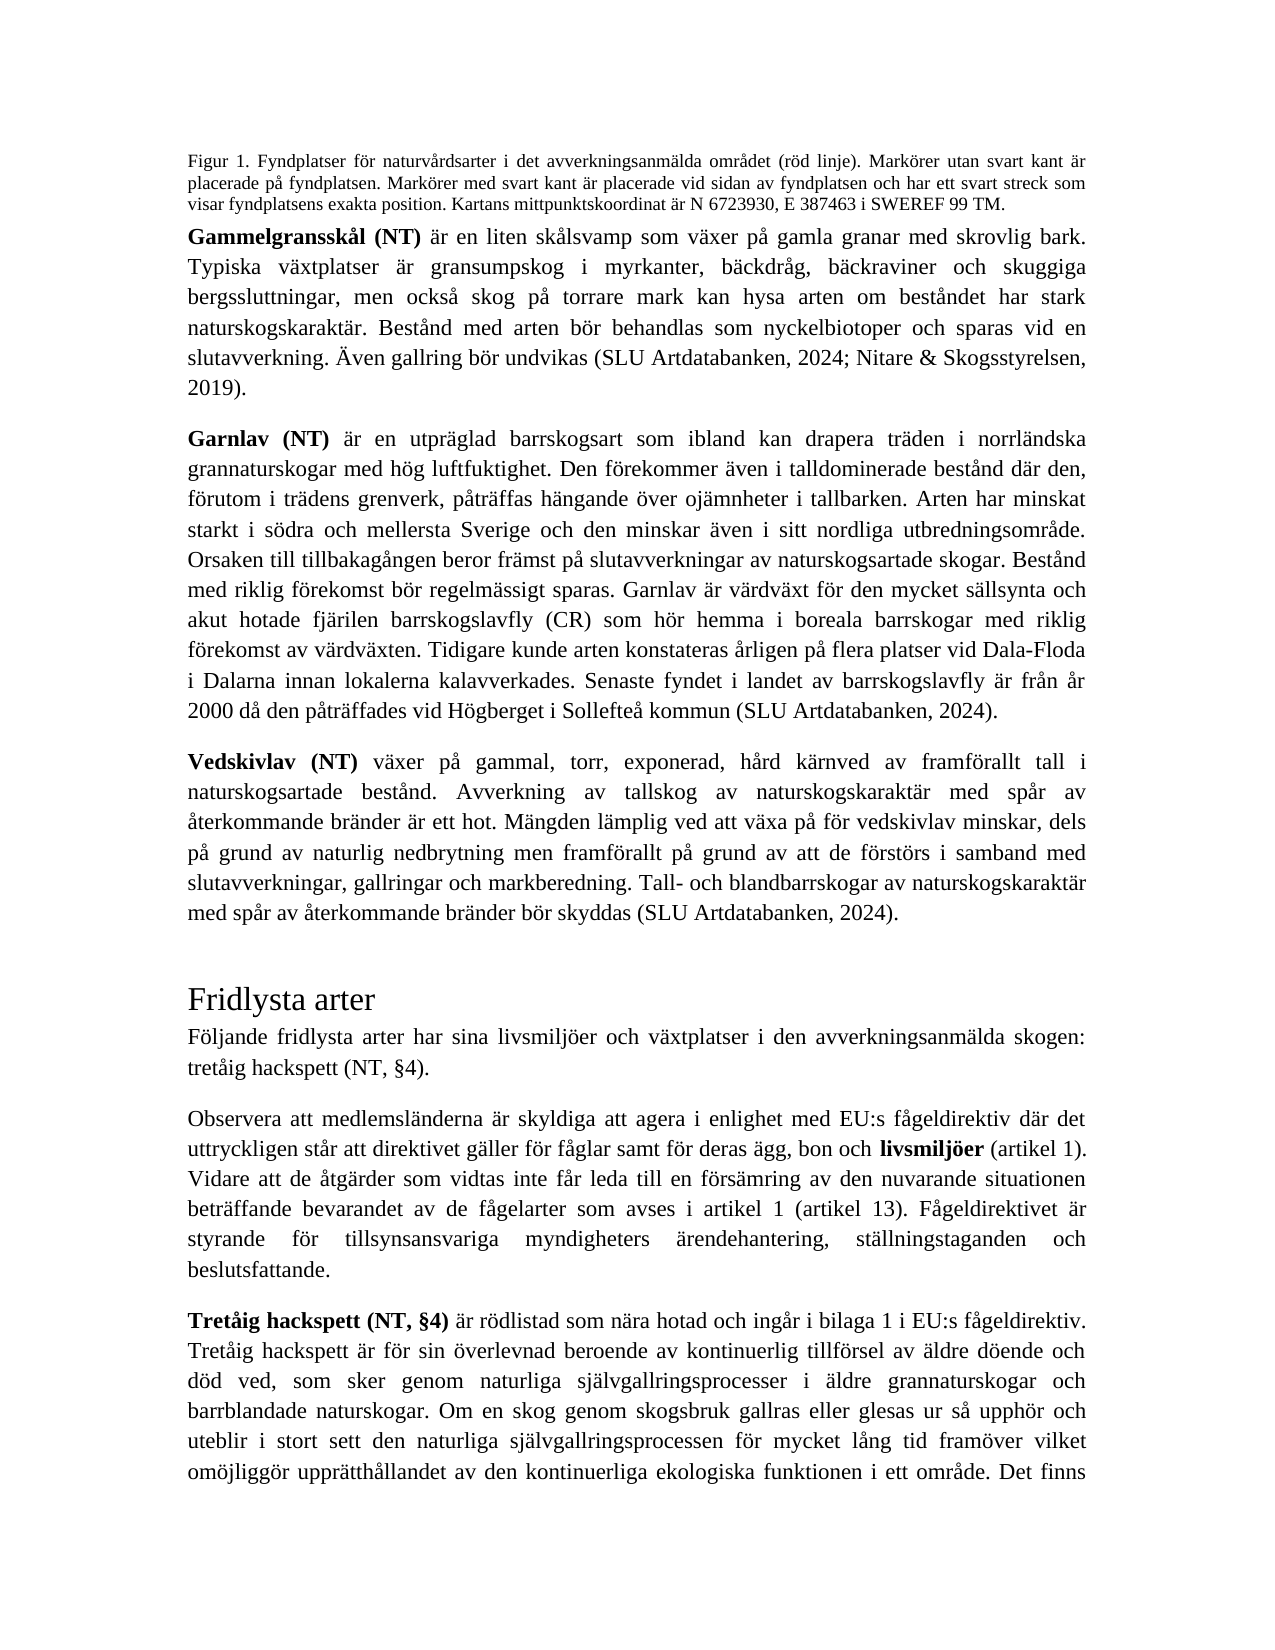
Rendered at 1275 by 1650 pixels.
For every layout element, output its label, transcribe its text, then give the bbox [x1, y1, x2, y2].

subtitle Fridlysta arter [187, 979, 1087, 1018]
text Figur 1. Fyndplatser för naturvårdsarter i det avverkningsanmälda området (röd linje). Markörer utan svart kant är placerade på fyndplatsen. Markörer med svart kant är placerade vid sidan av fyndplatsen och har ett svart streck som visar fyndplatsens exakta position. Kartans mittpunktskoordinat är N 6723930, E 387463 i SWEREF 99 TM. [187, 150, 1087, 215]
text Garnlav (NT) är en utpräglad barrskogsart som ibland kan drapera träden i norrländska grannaturskogar med hög luftfuktighet. Den förekommer även i talldominerade bestånd där den, förutom i trädens grenverk, påträffas hängande över ojämnheter i tallbarken. Arten har minskat starkt i södra och mellersta Sverige och den minskar även i sitt nordliga utbredningsområde. Orsaken till tillbakagången beror främst på slutavverkningar av naturskogsartade skogar. Bestånd med riklig förekomst bör regelmässigt sparas. Garnlav är värdväxt för den mycket sällsynta och akut hotade fjärilen barrskogslavfly (CR) som hör hemma i boreala barrskogar med riklig förekomst av värdväxten. Tidigare kunde arten konstateras årligen på flera platser vid Dala-Floda i Dalarna innan lokalerna kalavverkades. Senaste fyndet i landet av barrskogslavfly är från år 2000 då den påträffades vid Högberget i Sollefteå kommun (SLU Artdatabanken, 2024). [187, 425, 1087, 723]
text Följande fridlysta arter har sina livsmiljöer och växtplatser i den avverkningsanmälda skogen: tretåig hackspett (NT, §4). [187, 1023, 1087, 1080]
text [187, 1307, 1087, 1484]
text Observera att medlemsländerna är skyldiga att agera i enlighet med EU:s fågeldirektiv där det uttryckligen står att direktivet gäller för fåglar samt för deras ägg, bon och livsmiljöer (artikel 1). Vidare att de åtgärder som vidtas inte får leda till en försämring av den nuvarande situationen beträffande bevarandet av de fågelarter som avses i artikel 1 (artikel 13). Fågeldirektivet är styrande för tillsynsansvariga myndigheters ärendehantering, ställningstaganden och beslutsfattande. [187, 1104, 1087, 1282]
text Vedskivlav (NT) växer på gammal, torr, exponerad, hård kärnved av framförallt tall i naturskogsartade bestånd. Avverkning av tallskog av naturskogskaraktär med spår av återkommande bränder är ett hot. Mängden lämplig ved att växa på för vedskivlav minskar, dels på grund av naturlig nedbrytning men framförallt på grund av att de förstörs i samband med slutavverkningar, gallringar och markberedning. Tall- och blandbarrskogar av naturskogskaraktär med spår av återkommande bränder bör skyddas (SLU Artdatabanken, 2024). [187, 748, 1087, 925]
text Gammelgransskål (NT) är en liten skålsvamp som växer på gamla granar med skrovlig bark. Typiska växtplatser är gransumpskog i myrkanter, bäckdråg, bäckraviner och skuggiga bergssluttningar, men också skog på torrare mark kan hysa arten om beståndet har stark naturskogskaraktär. Bestånd med arten bör behandlas som nyckelbiotoper och sparas vid en slutavverkning. Även gallring bör undvikas (SLU Artdatabanken, 2024; Nitare & Skogsstyrelsen, 2019). [187, 223, 1087, 400]
